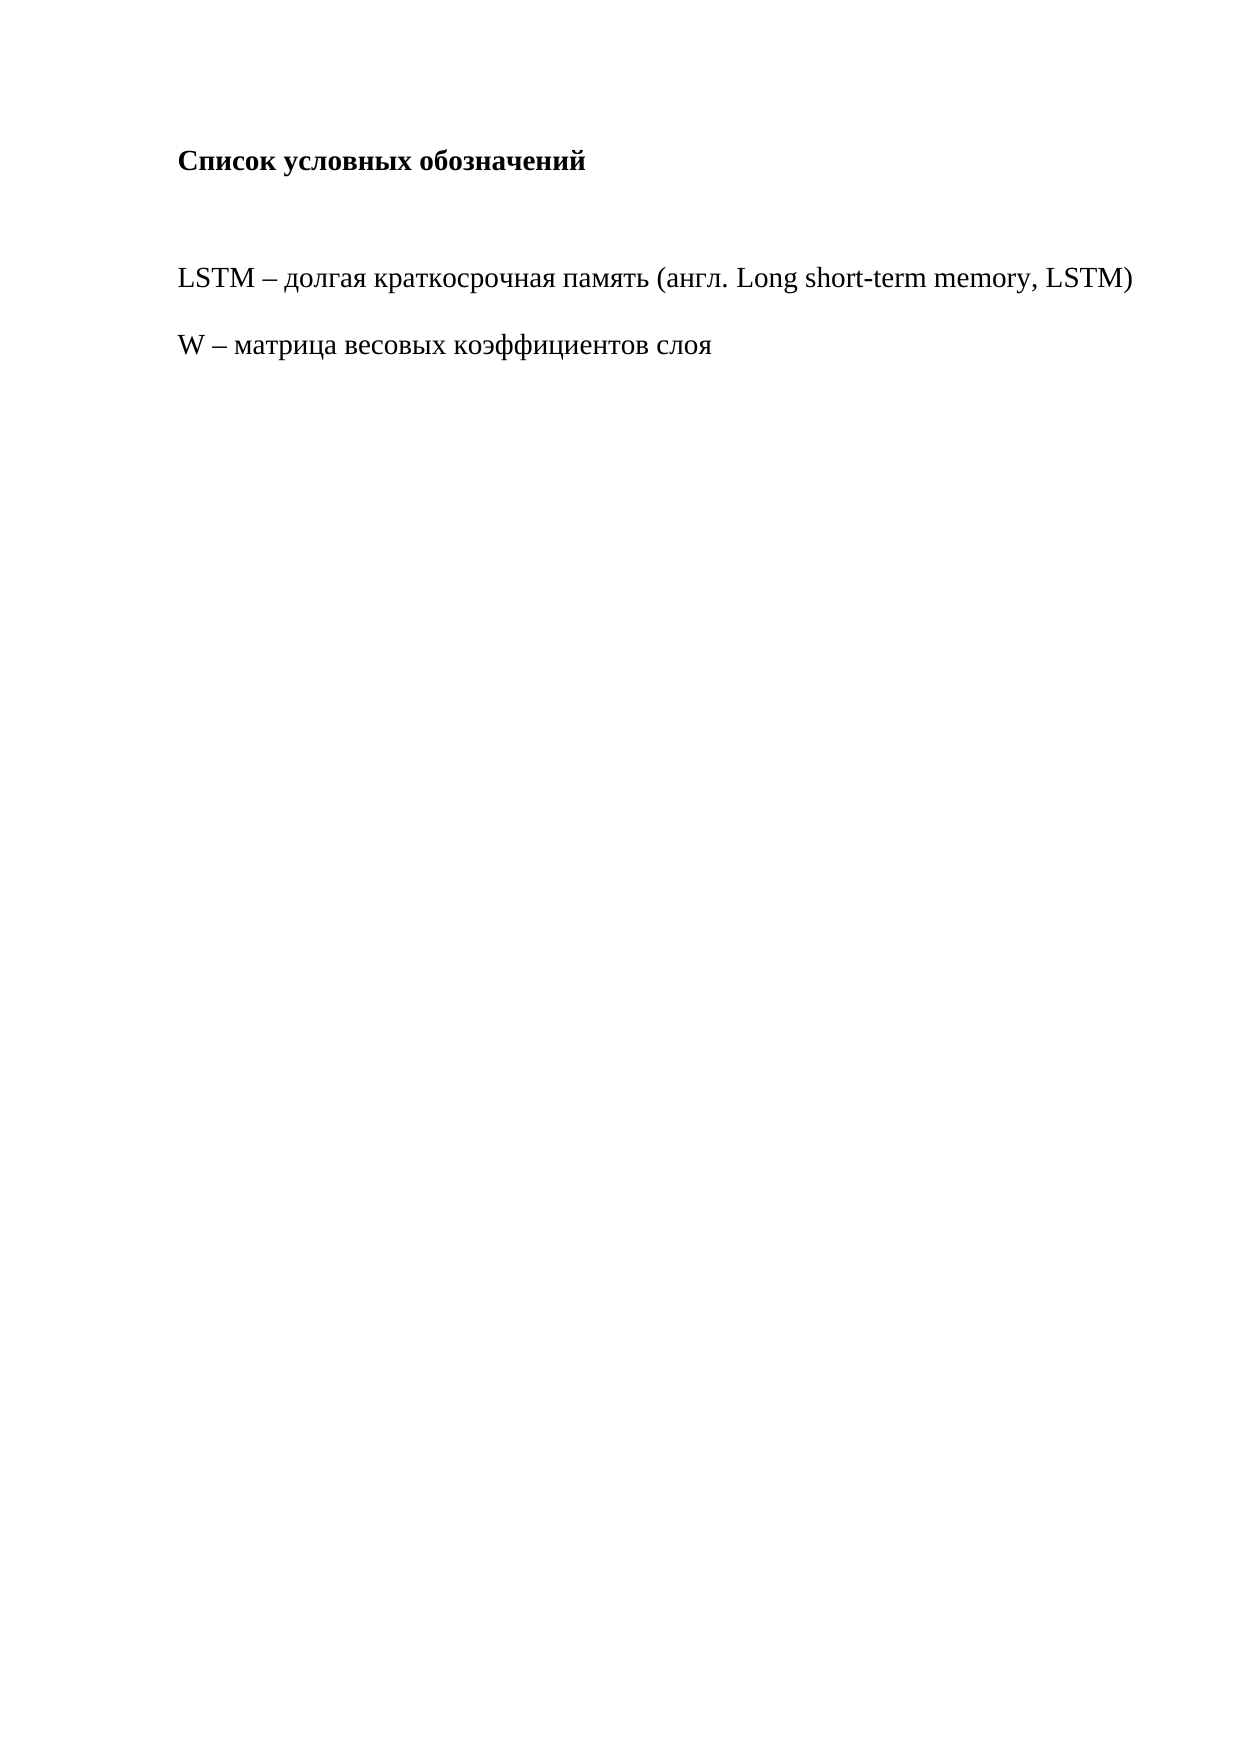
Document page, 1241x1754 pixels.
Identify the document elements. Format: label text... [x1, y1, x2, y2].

text W – матрица весовых коэффициентов слоя [177, 327, 1152, 361]
text LSTM – долгая краткосрочная память (англ. Long short-term memory, LSTM) [177, 260, 1152, 294]
subtitle Список условных обозначений [177, 143, 1152, 177]
